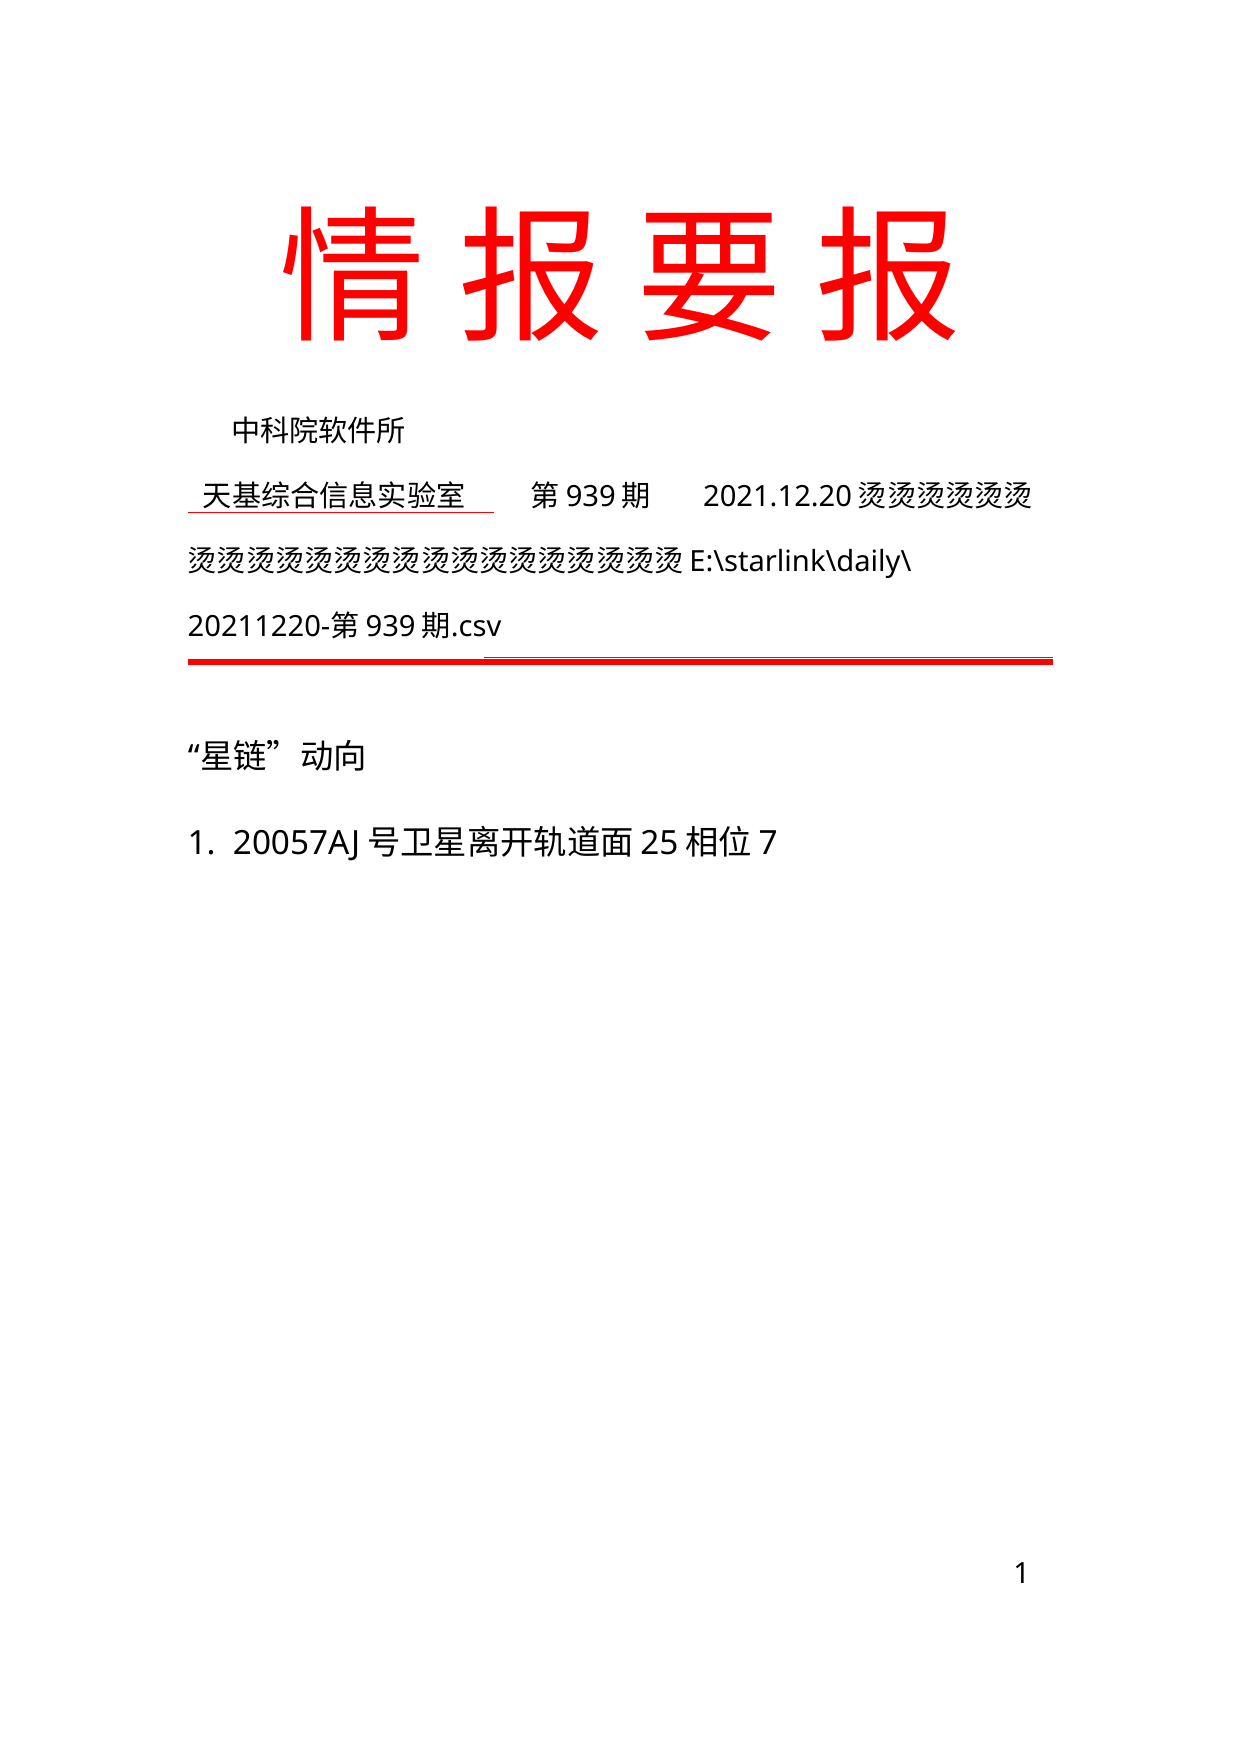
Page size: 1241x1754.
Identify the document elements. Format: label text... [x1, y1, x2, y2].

text 情 报 要 报 [187, 152, 1053, 380]
text 天基综合信息实验室 第939期 2021.12.20烫烫烫烫烫烫烫烫烫烫烫烫烫烫烫烫烫烫烫烫烫烫烫E:\starlink\daily\20211220-第939期.csv [187, 462, 1053, 722]
text 中科院软件所 [187, 397, 1053, 462]
text 1. 20057AJ号卫星离开轨道面25相位7 [187, 808, 1029, 967]
subtitle “星链”动向 [188, 722, 1029, 787]
